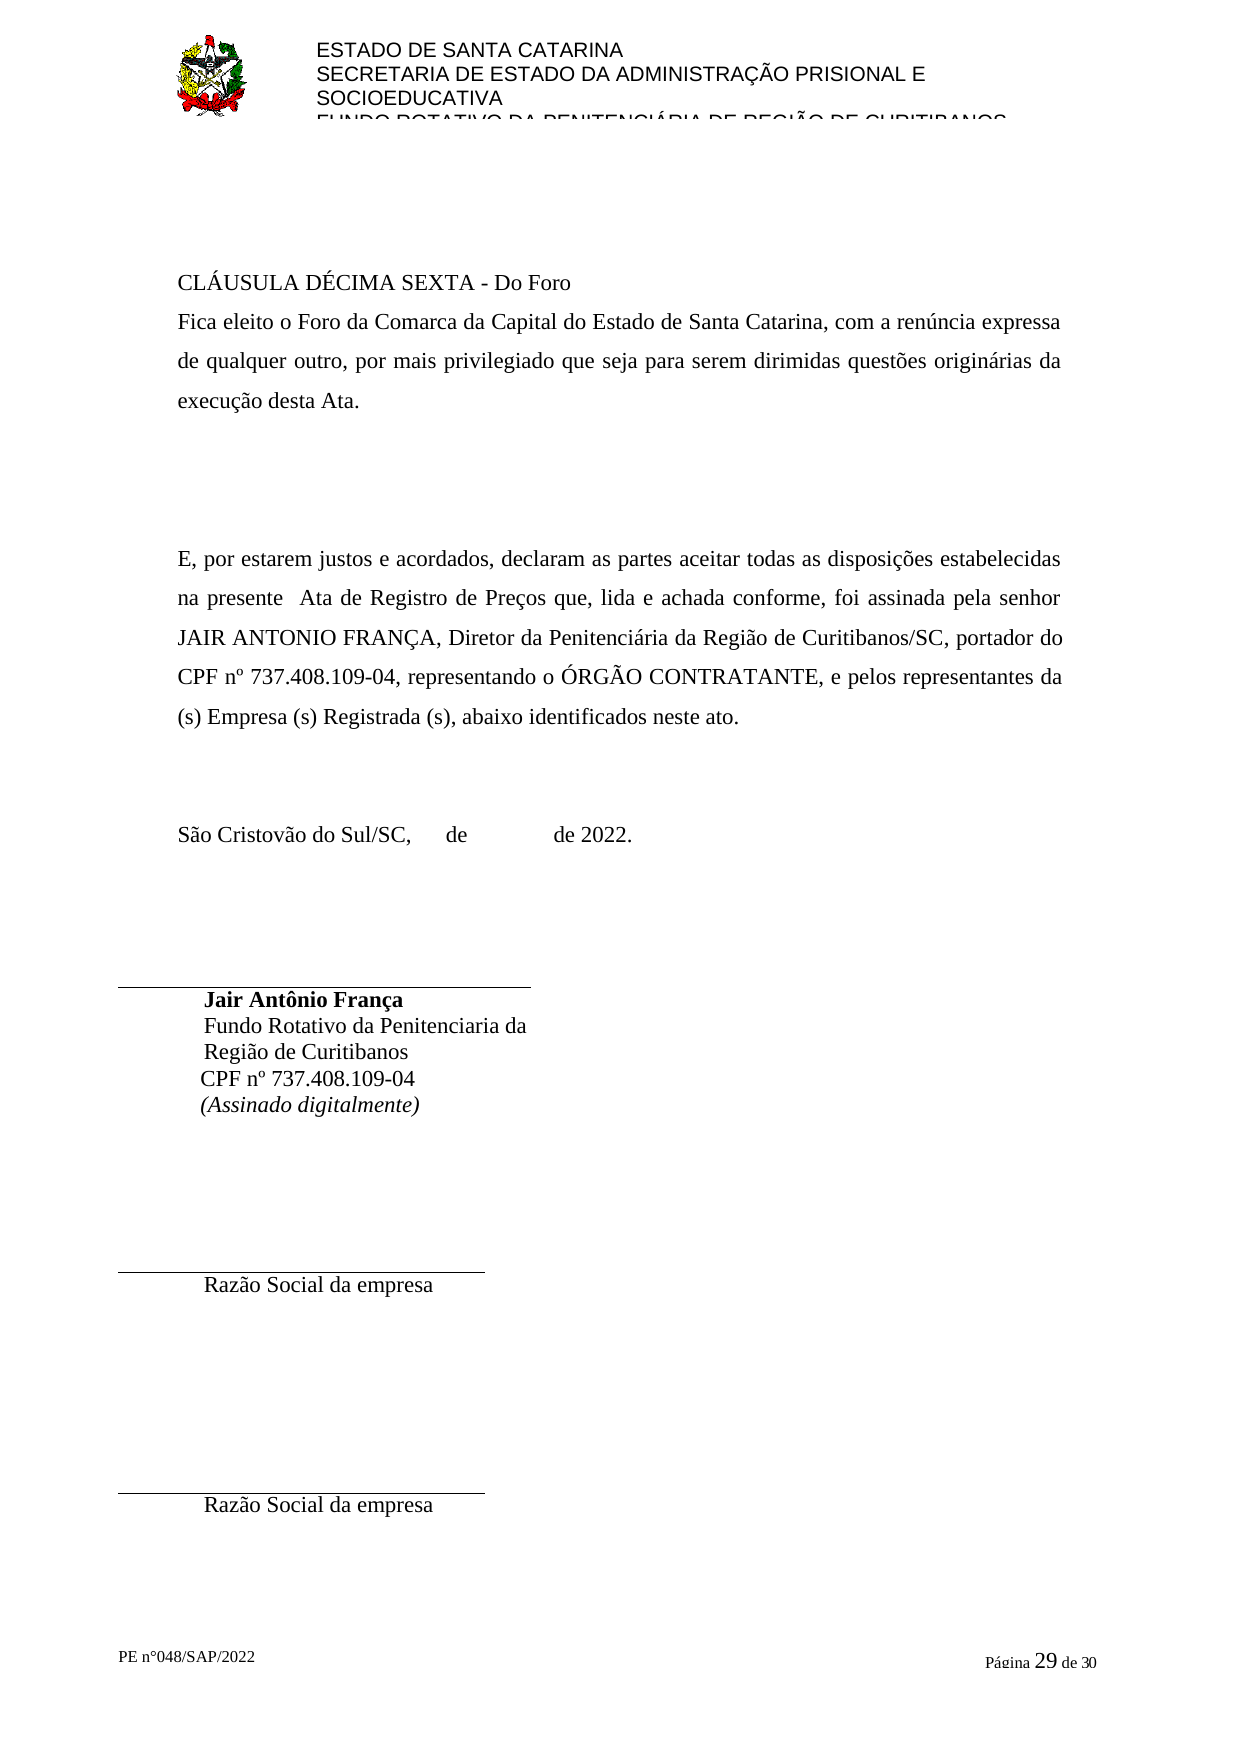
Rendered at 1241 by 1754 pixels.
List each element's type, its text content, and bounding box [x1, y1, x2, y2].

subtitle Jair Antônio França [203, 983, 1063, 1012]
picture [176, 35, 247, 117]
text Razão Social da empresa [203, 1268, 1063, 1297]
text (Assinado digitalmente) [177, 1091, 589, 1117]
text São Cristovão do Sul/SC, de de 2022. [177, 821, 1063, 848]
text CPF nº 737.408.109-04 [177, 1065, 589, 1091]
text E, por estarem justos e acordados, declaram as partes aceitar todas as disposições estabelecidas na presente Ata de Registro de Preços que, lida e achada conforme, foi assinada pela senhor JAIR ANTONIO FRANÇA, Diretor da Penitenciária da Região de Curitibanos/SC, portador do CPF nº 737.408.109-04, representando o ÓRGÃO CONTRATANTE, e pelos representantes da (s) Empresa (s) Registrada (s), abaixo identificados neste ato. [177, 545, 1063, 729]
text Fundo Rotativo da Penitenciaria da Região de Curitibanos [203, 1012, 589, 1065]
text CLÁUSULA DÉCIMA SEXTA - Do Foro [177, 269, 1063, 295]
text Razão Social da empresa [203, 1488, 1063, 1517]
text Fica eleito o Foro da Comarca da Capital do Estado de Santa Catarina, com a renúncia expressa de qualquer outro, por mais privilegiado que seja para serem dirimidas questões originárias da execução desta Ata. [177, 308, 1063, 413]
